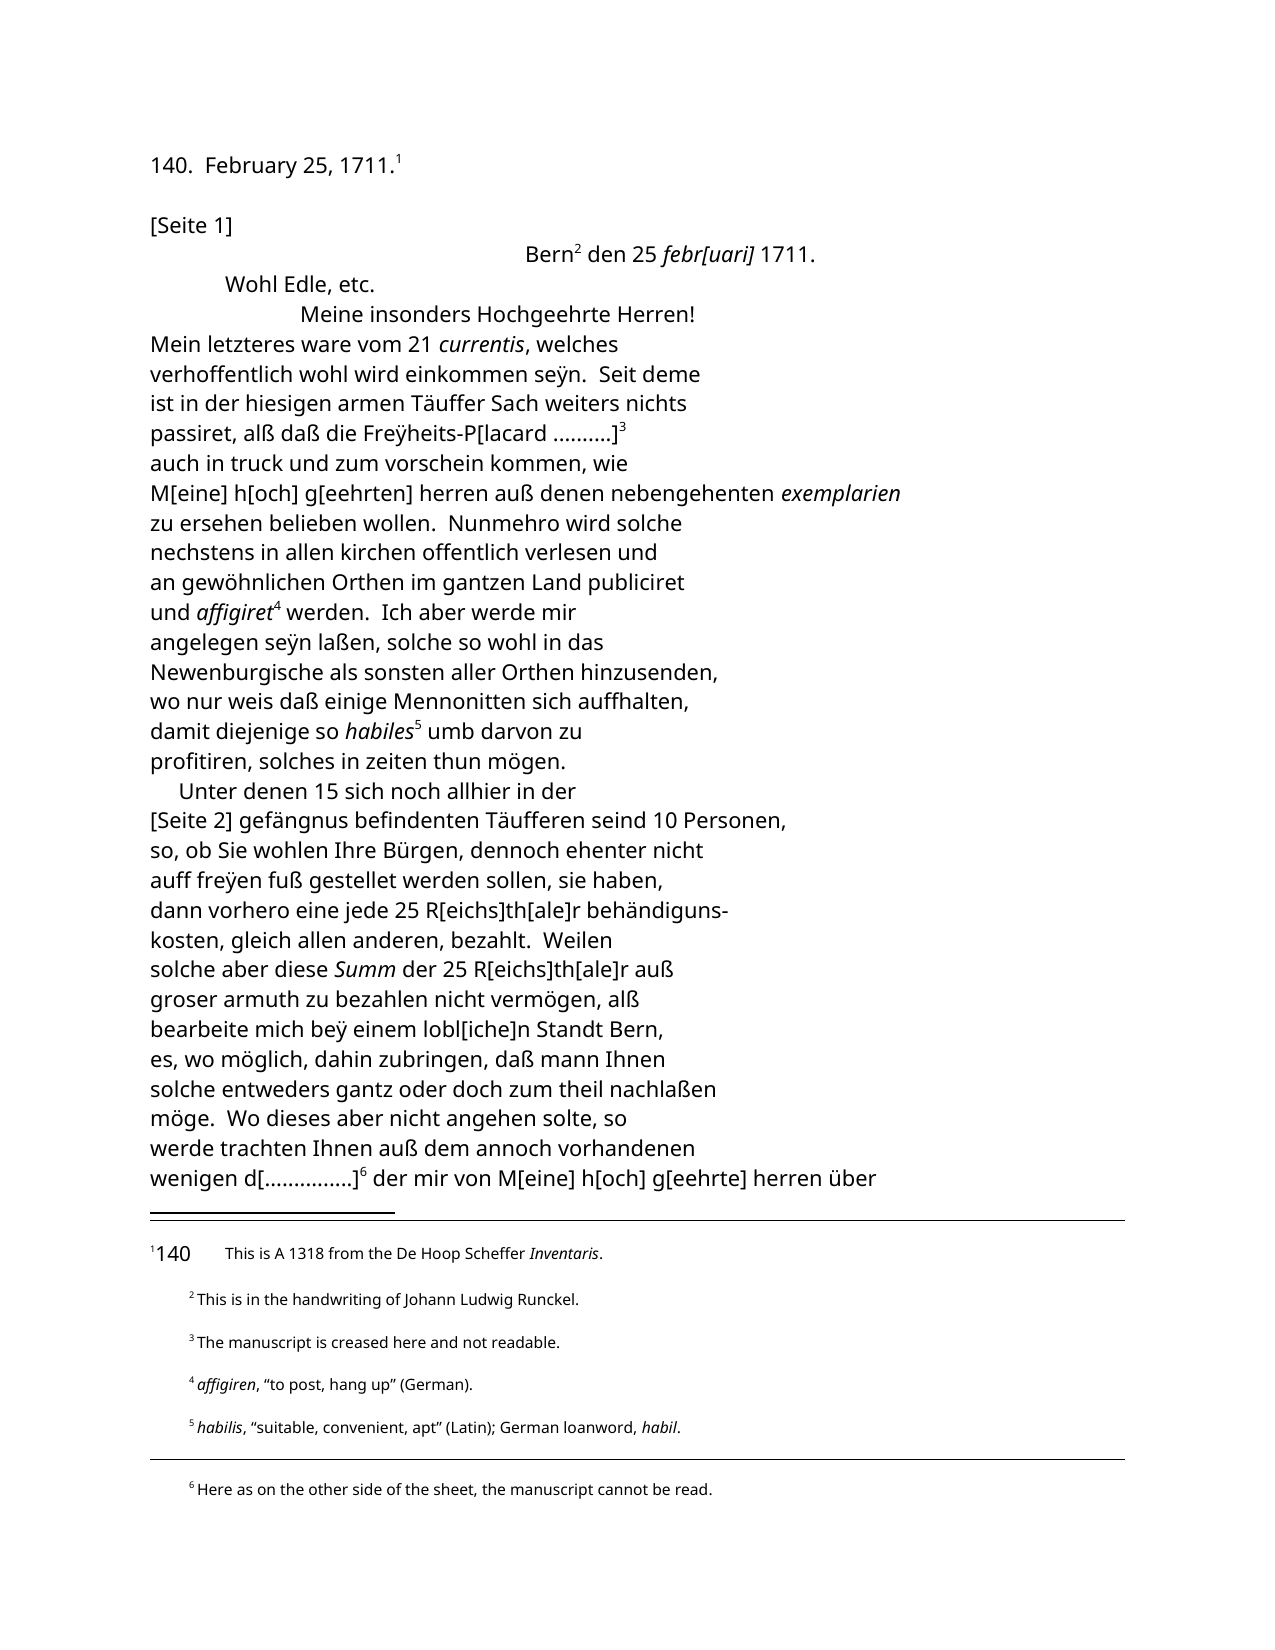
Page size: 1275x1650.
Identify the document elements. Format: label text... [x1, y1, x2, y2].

text Bern den 25 febr[uari] 1711. [150, 239, 1125, 269]
text Wohl Edle, etc. [150, 269, 1125, 299]
text so, ob Sie wohlen Ihre Bürgen, dennoch ehenter nicht [150, 835, 1125, 865]
text bearbeite mich beÿ einem lobl[iche]n Standt Bern, [150, 1014, 1125, 1044]
text [Seite 2] gefängnus befindenten Täufferen seind 10 Personen, [150, 805, 1125, 835]
text passiret, alß daß die Freÿheits-P[lacard ..........] [150, 418, 1125, 448]
text groser armuth zu bezahlen nicht vermögen, alß [150, 984, 1125, 1014]
text auch in truck und zum vorschein kommen, wie [150, 448, 1125, 478]
text wenigen d[...............] der mir von M[eine] h[och] g[eehrte] herren über [150, 1163, 1125, 1193]
text zu ersehen belieben wollen. Nunmehro wird solche [150, 507, 1125, 537]
text Unter denen 15 sich noch allhier in der [150, 776, 1125, 805]
text nechstens in allen kirchen offentlich verlesen und [150, 537, 1125, 567]
text damit diejenige so habiles umb darvon zu [150, 716, 1125, 746]
text Mein letzteres ware vom 21 currentis, welches [150, 329, 1125, 358]
text es, wo möglich, dahin zubringen, daß mann Ihnen [150, 1044, 1125, 1073]
text dann vorhero eine jede 25 R[eichs]th[ale]r behändiguns- [150, 895, 1125, 924]
text kosten, gleich allen anderen, bezahlt. Weilen [150, 924, 1125, 954]
text 140. February 25, 1711. [150, 150, 1125, 180]
text Newenburgische als sonsten aller Orthen hinzusenden, [150, 656, 1125, 686]
text werde trachten Ihnen auß dem annoch vorhandenen [150, 1133, 1125, 1163]
text M[eine] h[och] g[eehrten] herren auß denen nebengehenten exemplarien [150, 478, 1125, 507]
text solche aber diese Summ der 25 R[eichs]th[ale]r auß [150, 954, 1125, 984]
text verhoffentlich wohl wird einkommen seÿn. Seit deme [150, 358, 1125, 388]
text und affigiret werden. Ich aber werde mir [150, 597, 1125, 627]
text wo nur weis daß einige Mennonitten sich auffhalten, [150, 686, 1125, 716]
text [Seite 1] [150, 209, 1125, 239]
text angelegen seÿn laßen, solche so wohl in das [150, 627, 1125, 656]
text möge. Wo dieses aber nicht angehen solte, so [150, 1103, 1125, 1133]
text Meine insonders Hochgeehrte Herren! [150, 299, 1125, 329]
text auff freÿen fuß gestellet werden sollen, sie haben, [150, 865, 1125, 895]
text ist in der hiesigen armen Täuffer Sach weiters nichts [150, 388, 1125, 418]
text solche entweders gantz oder doch zum theil nachlaßen [150, 1073, 1125, 1103]
text profitiren, solches in zeiten thun mögen. [150, 746, 1125, 776]
text an gewöhnlichen Orthen im gantzen Land publiciret [150, 567, 1125, 597]
